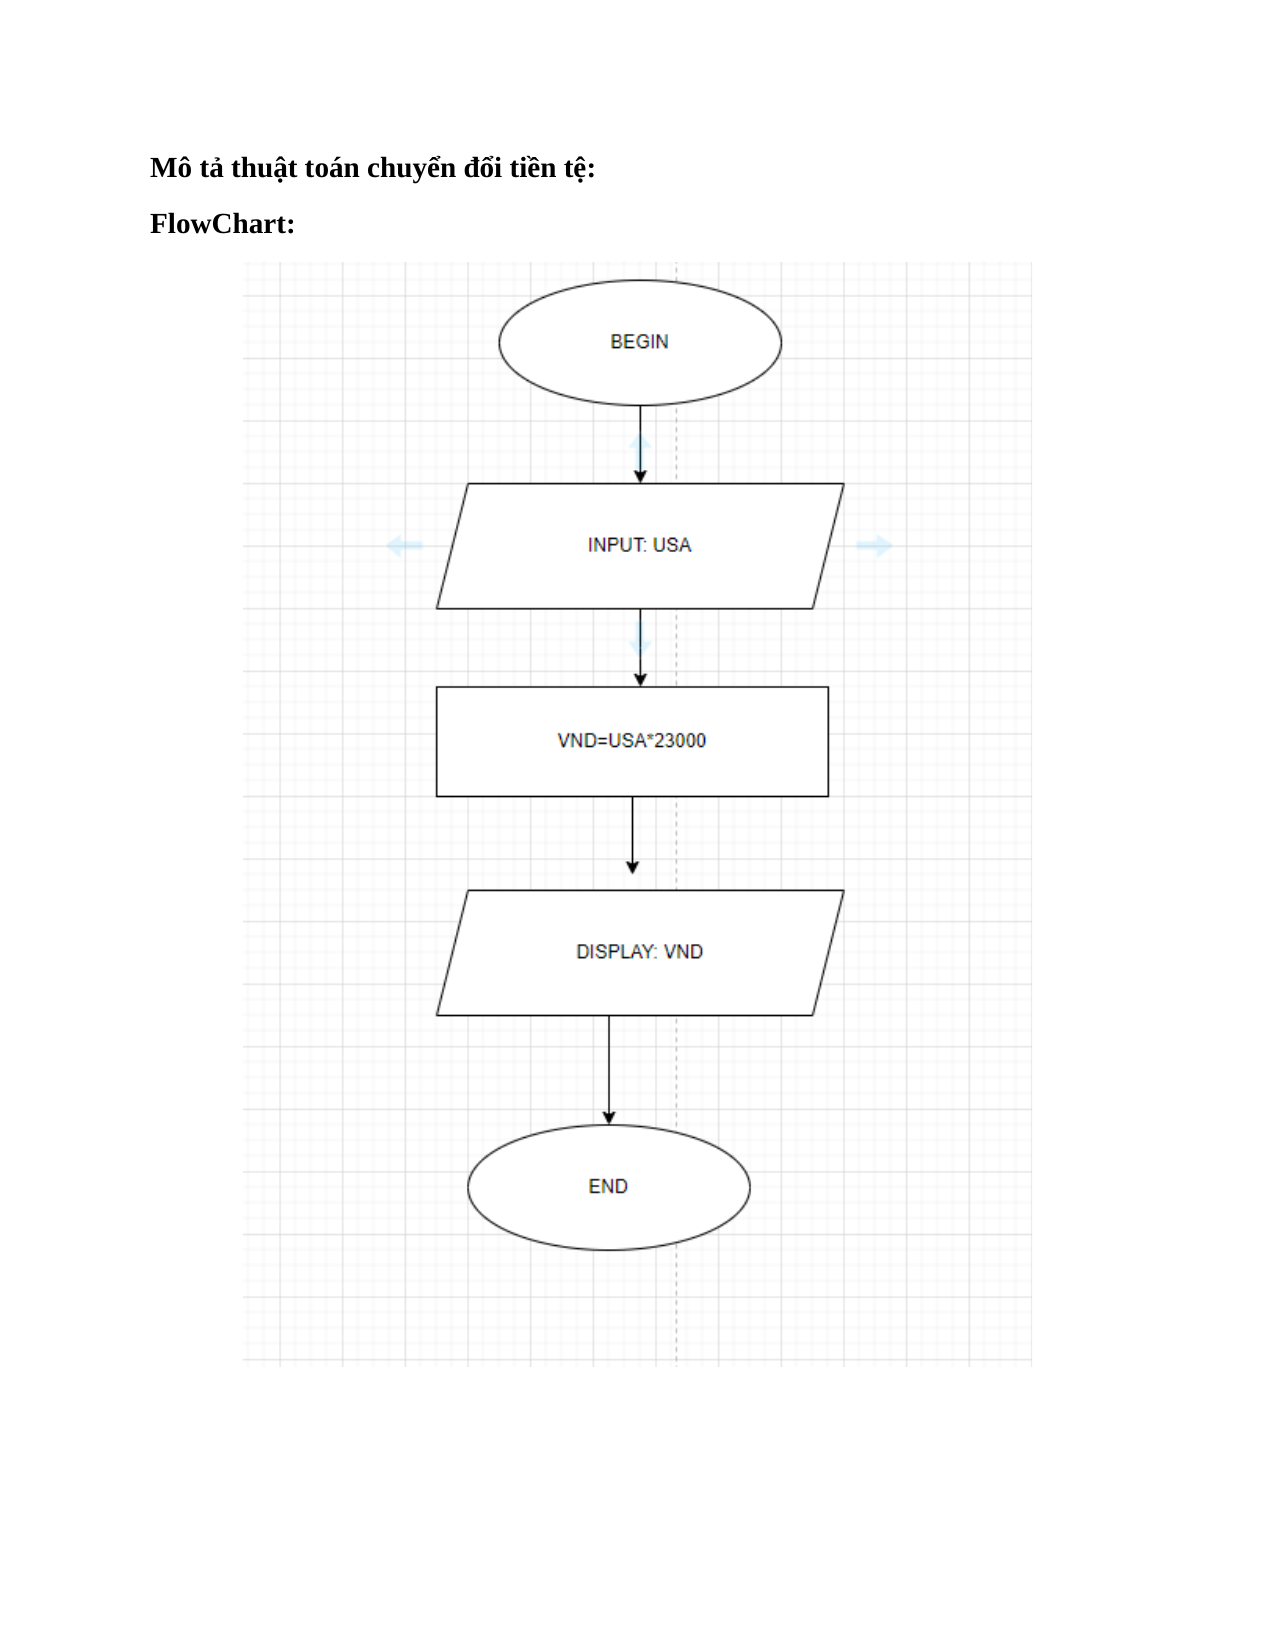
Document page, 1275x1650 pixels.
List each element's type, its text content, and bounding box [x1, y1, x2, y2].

picture [242, 262, 1033, 1367]
text FlowChart: [150, 206, 1125, 239]
text Mô tả thuật toán chuyển đổi tiền tệ: [150, 150, 1125, 183]
